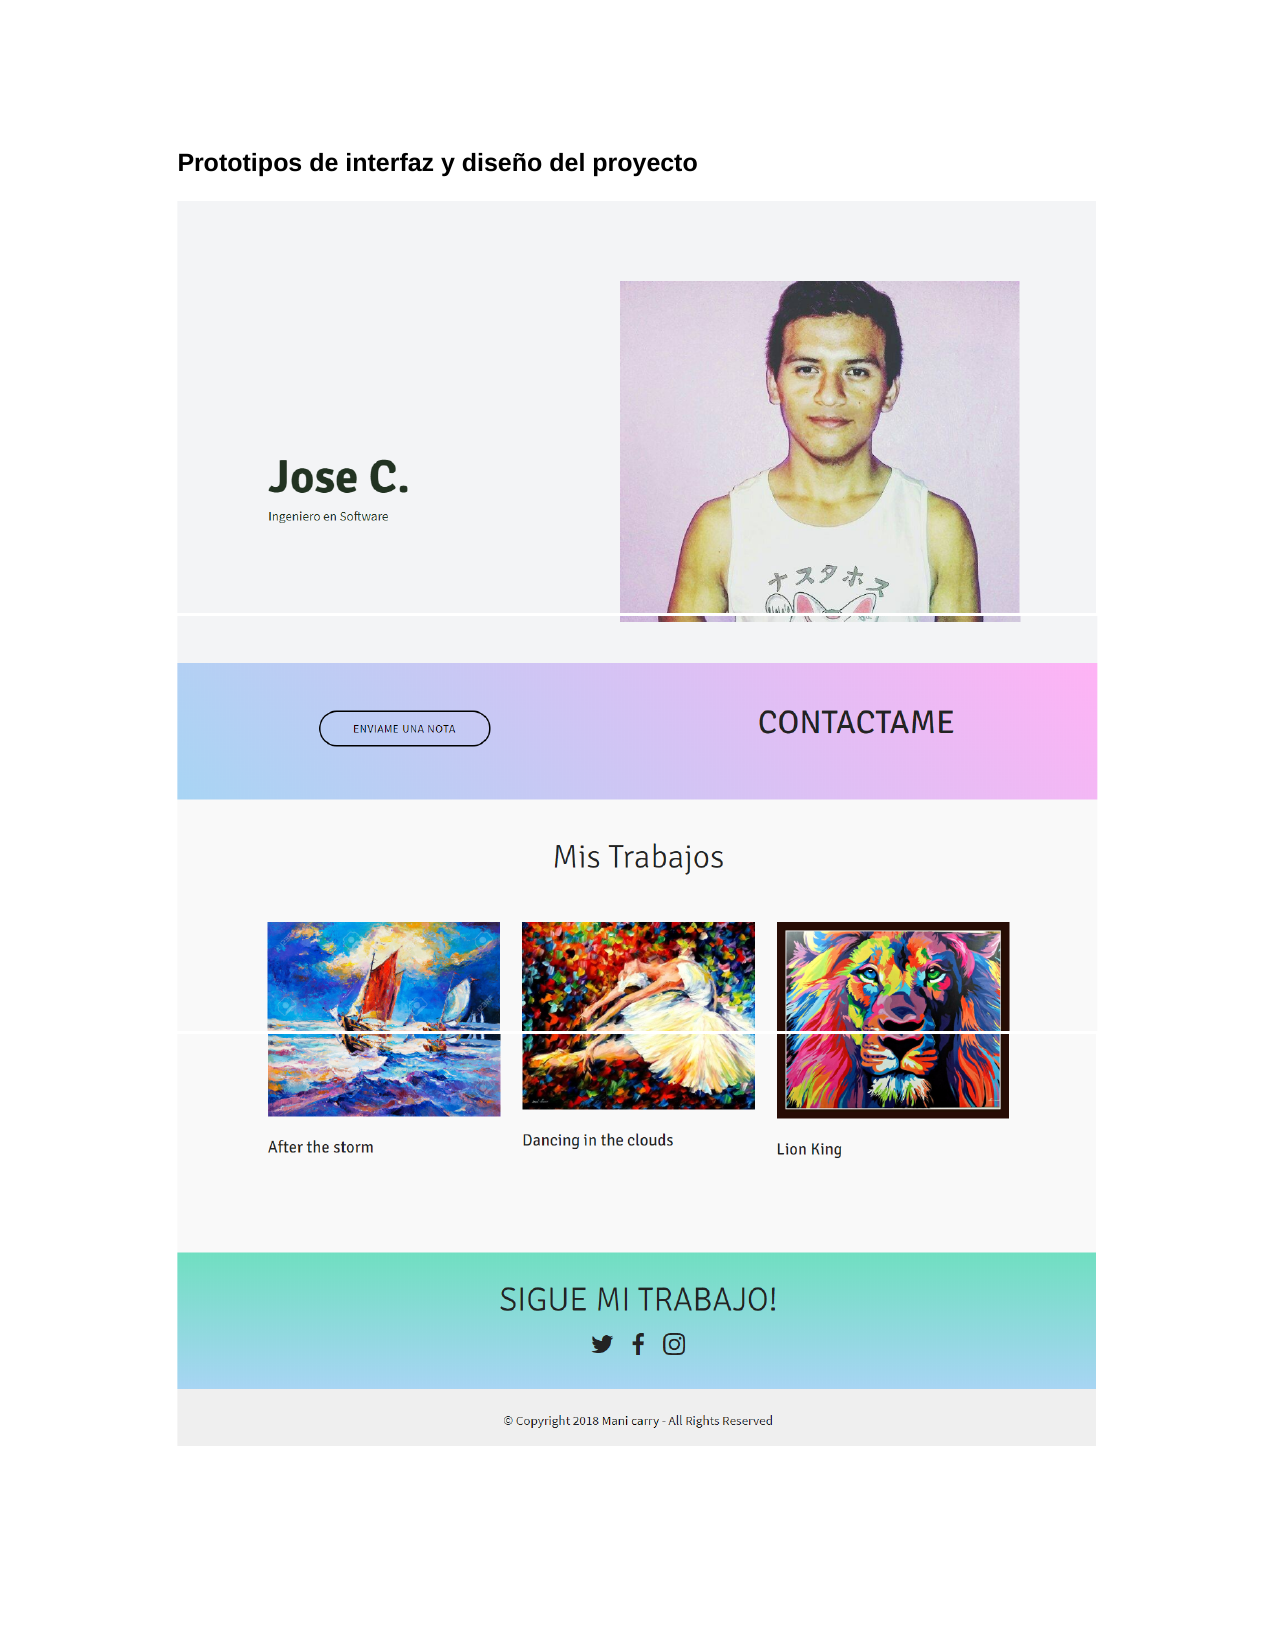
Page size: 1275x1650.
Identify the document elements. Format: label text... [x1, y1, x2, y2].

picture [177, 616, 1098, 1031]
picture [177, 201, 1096, 613]
picture [177, 1034, 1096, 1446]
text Prototipos de interfaz y diseño del proyecto [177, 148, 1098, 176]
